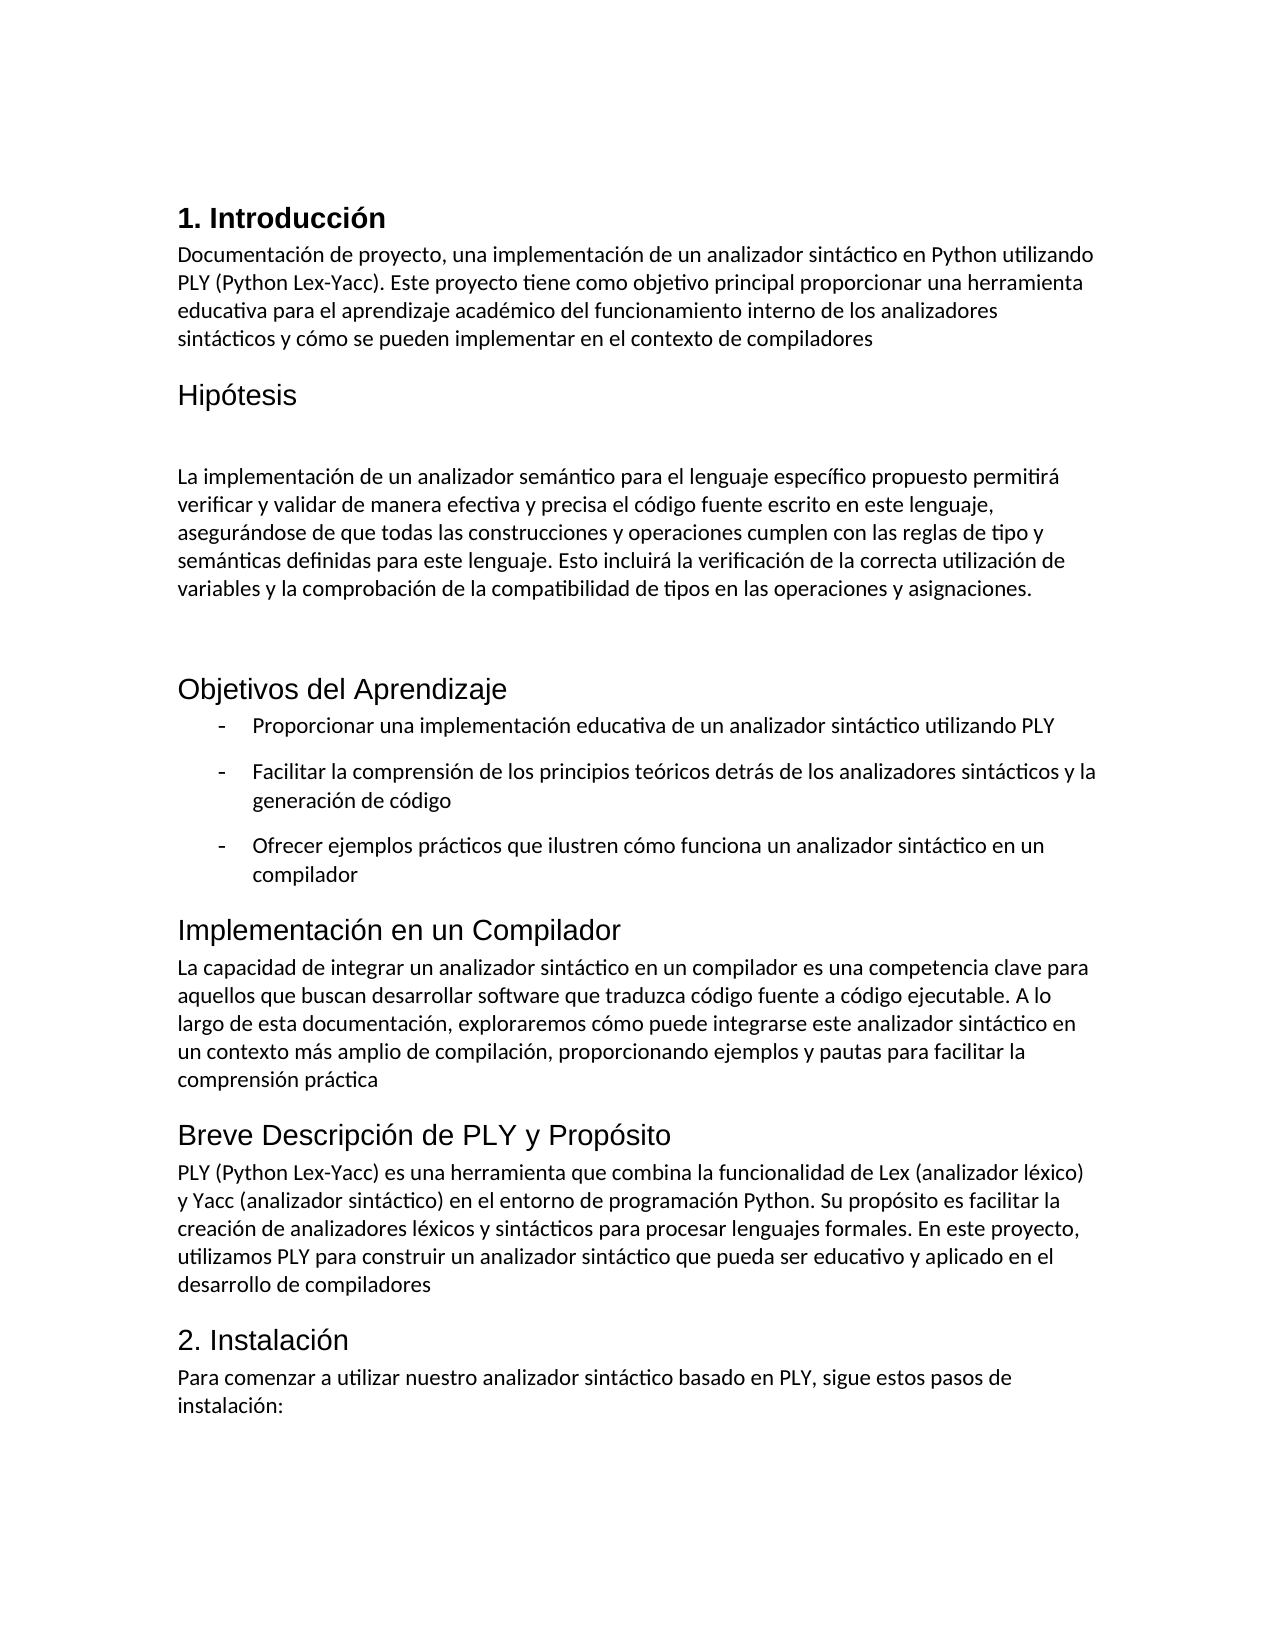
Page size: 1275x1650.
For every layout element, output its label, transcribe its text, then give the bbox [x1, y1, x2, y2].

subtitle 2. Instalación [177, 1323, 1098, 1357]
subtitle Breve Descripción de PLY y Propósito [177, 1118, 1098, 1152]
text Para comenzar a utilizar nuestro analizador sintáctico basado en PLY, sigue estos pasos de instalación: [177, 1363, 1098, 1419]
list Facilitar la comprensión de los principios teóricos detrás de los analizadores sintácticos y la generación de código [215, 757, 1098, 814]
subtitle 1. Introducción [177, 201, 1098, 234]
list Proporcionar una implementación educativa de un analizador sintáctico utilizando PLY [215, 712, 1098, 741]
text PLY (Python Lex-Yacc) es una herramienta que combina la funcionalidad de Lex (analizador léxico) y Yacc (analizador sintáctico) en el entorno de programación Python. Su propósito es facilitar la creación de analizadores léxicos y sintácticos para procesar lenguajes formales. En este proyecto, utilizamos PLY para construir un analizador sintáctico que pueda ser educativo y aplicado en el desarrollo de compiladores [177, 1158, 1098, 1298]
subtitle Objetivos del Aprendizaje [177, 672, 1098, 705]
list Ofrecer ejemplos prácticos que ilustren cómo funciona un analizador sintáctico en un compilador [215, 831, 1098, 888]
text La capacidad de integrar un analizador sintáctico en un compilador es una competencia clave para aquellos que buscan desarrollar software que traduzca código fuente a código ejecutable. A lo largo de esta documentación, exploraremos cómo puede integrarse este analizador sintáctico en un contexto más amplio de compilación, proporcionando ejemplos y pautas para facilitar la comprensión práctica [177, 953, 1098, 1093]
text Documentación de proyecto, una implementación de un analizador sintáctico en Python utilizando PLY (Python Lex-Yacc). Este proyecto tiene como objetivo principal proporcionar una herramienta educativa para el aprendizaje académico del funcionamiento interno de los analizadores sintácticos y cómo se pueden implementar en el contexto de compiladores [177, 240, 1098, 352]
subtitle Hipótesis [177, 377, 1098, 411]
text La implementación de un analizador semántico para el lenguaje específico propuesto permitirá verificar y validar de manera efectiva y precisa el código fuente escrito en este lenguaje, asegurándose de que todas las construcciones y operaciones cumplen con las reglas de tipo y semánticas definidas para este lenguaje. Esto incluirá la verificación de la correcta utilización de variables y la comprobación de la compatibilidad de tipos en las operaciones y asignaciones. [177, 462, 1098, 602]
subtitle Implementación en un Compilador [177, 913, 1098, 947]
